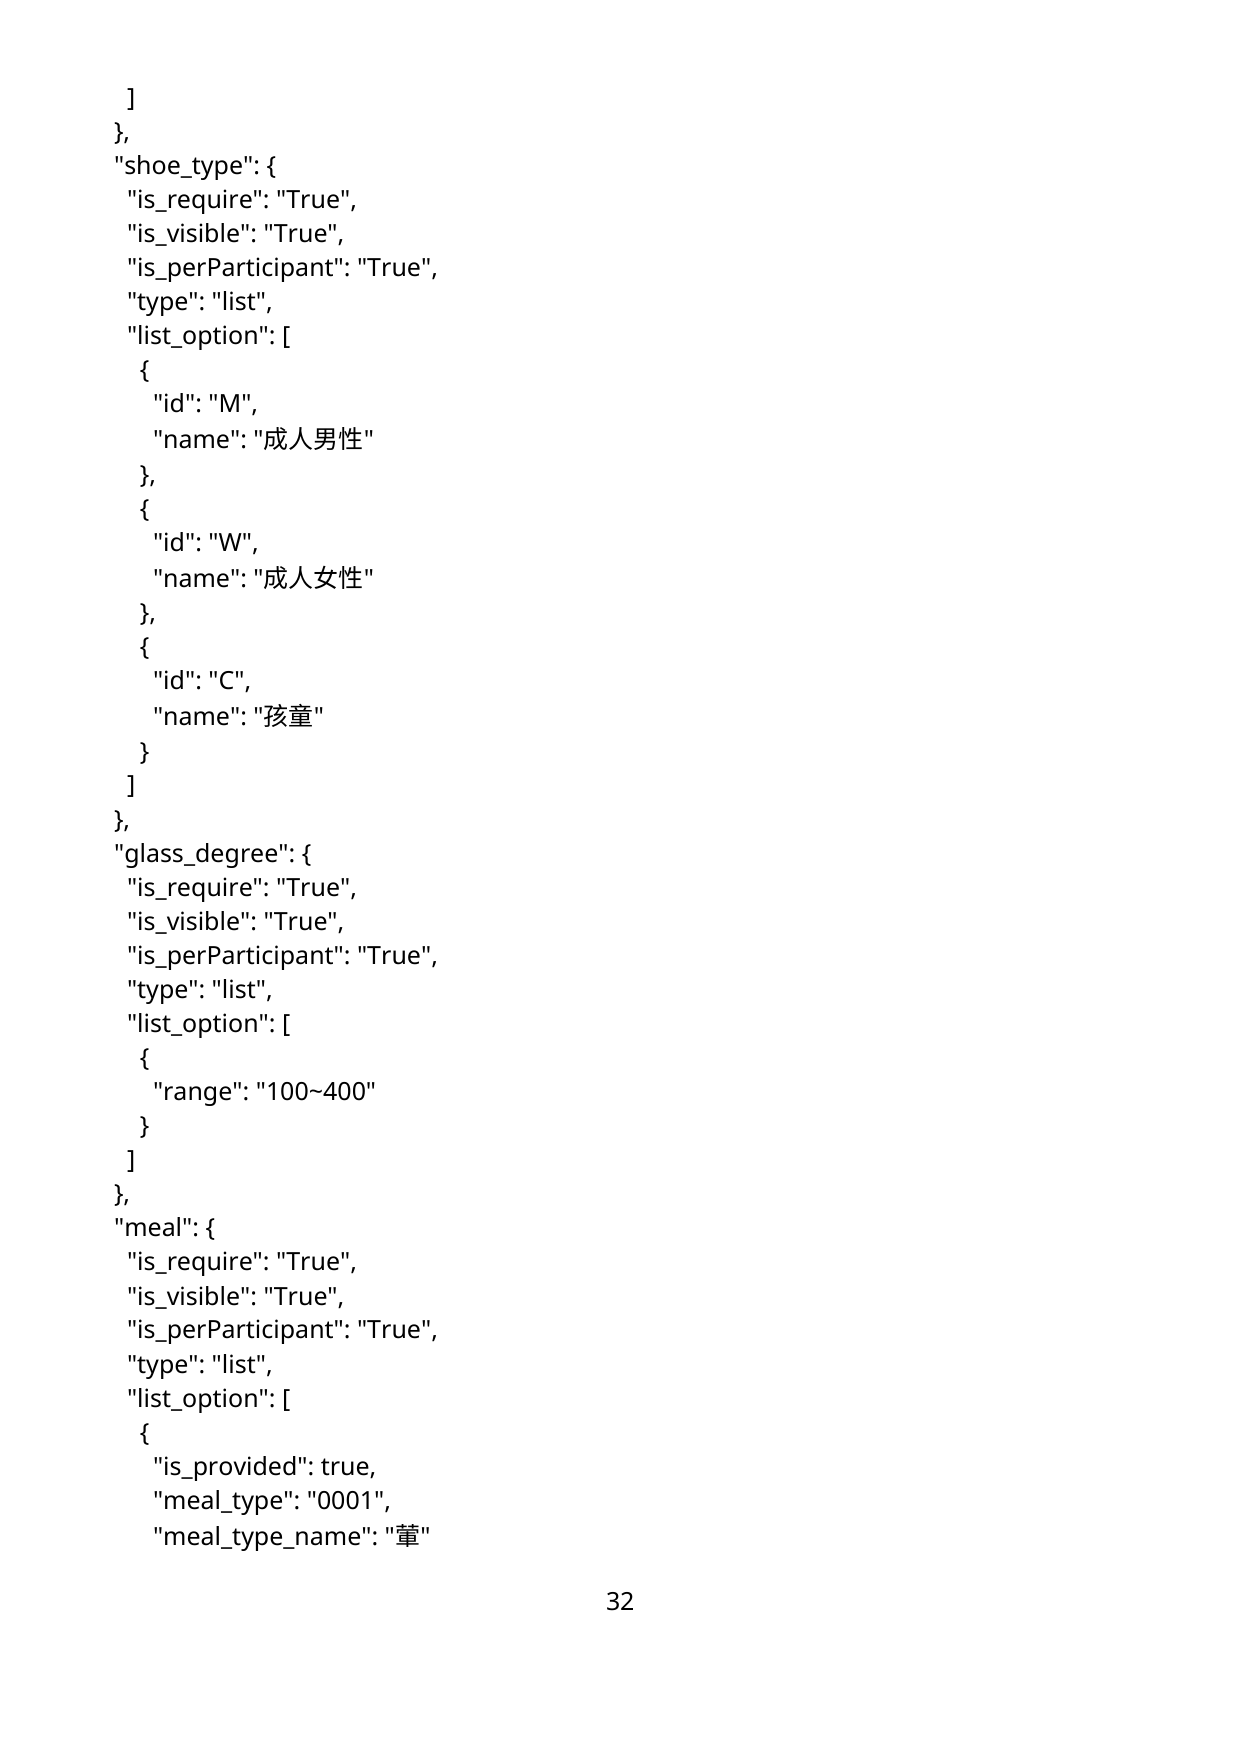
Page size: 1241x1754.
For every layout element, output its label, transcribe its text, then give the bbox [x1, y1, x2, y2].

text "is_visible": "True", [75, 216, 1165, 250]
text { [75, 490, 1165, 524]
text "is_provided": true, [75, 1448, 1165, 1482]
text "glass_degree": { [75, 835, 1165, 869]
text "is_visible": "True", [75, 1278, 1165, 1312]
text }, [75, 801, 1165, 835]
text } [75, 733, 1165, 767]
text "name": "成人男性" [75, 420, 1165, 456]
text "id": "C", [75, 663, 1165, 697]
text { [75, 1414, 1165, 1448]
text "is_perParticipant": "True", [75, 1312, 1165, 1346]
text } [75, 1108, 1165, 1142]
text "is_require": "True", [75, 182, 1165, 216]
text "list_option": [ [75, 1006, 1165, 1040]
text "is_require": "True", [75, 1244, 1165, 1278]
text { [75, 1040, 1165, 1074]
text "type": "list", [75, 1346, 1165, 1380]
text "is_visible": "True", [75, 903, 1165, 937]
text "name": "孩童" [75, 697, 1165, 733]
text "type": "list", [75, 284, 1165, 318]
text "list_option": [ [75, 1380, 1165, 1414]
text }, [75, 595, 1165, 629]
text "range": "100~400" [75, 1074, 1165, 1108]
text }, [75, 1176, 1165, 1210]
text "is_perParticipant": "True", [75, 250, 1165, 284]
text ] [75, 1142, 1165, 1176]
text "shoe_type": { [75, 147, 1165, 182]
text { [75, 352, 1165, 386]
text }, [75, 456, 1165, 490]
text "meal_type_name": "葷" [75, 1517, 1165, 1553]
text "id": "W", [75, 524, 1165, 558]
text ] [75, 767, 1165, 801]
text ] [75, 79, 1165, 113]
text "id": "M", [75, 386, 1165, 420]
text "meal_type": "0001", [75, 1482, 1165, 1517]
text { [75, 629, 1165, 663]
text }, [75, 113, 1165, 147]
text "name": "成人女性" [75, 558, 1165, 595]
text "is_perParticipant": "True", [75, 937, 1165, 972]
text "meal": { [75, 1210, 1165, 1244]
text "list_option": [ [75, 318, 1165, 352]
text "type": "list", [75, 972, 1165, 1006]
text "is_require": "True", [75, 869, 1165, 903]
